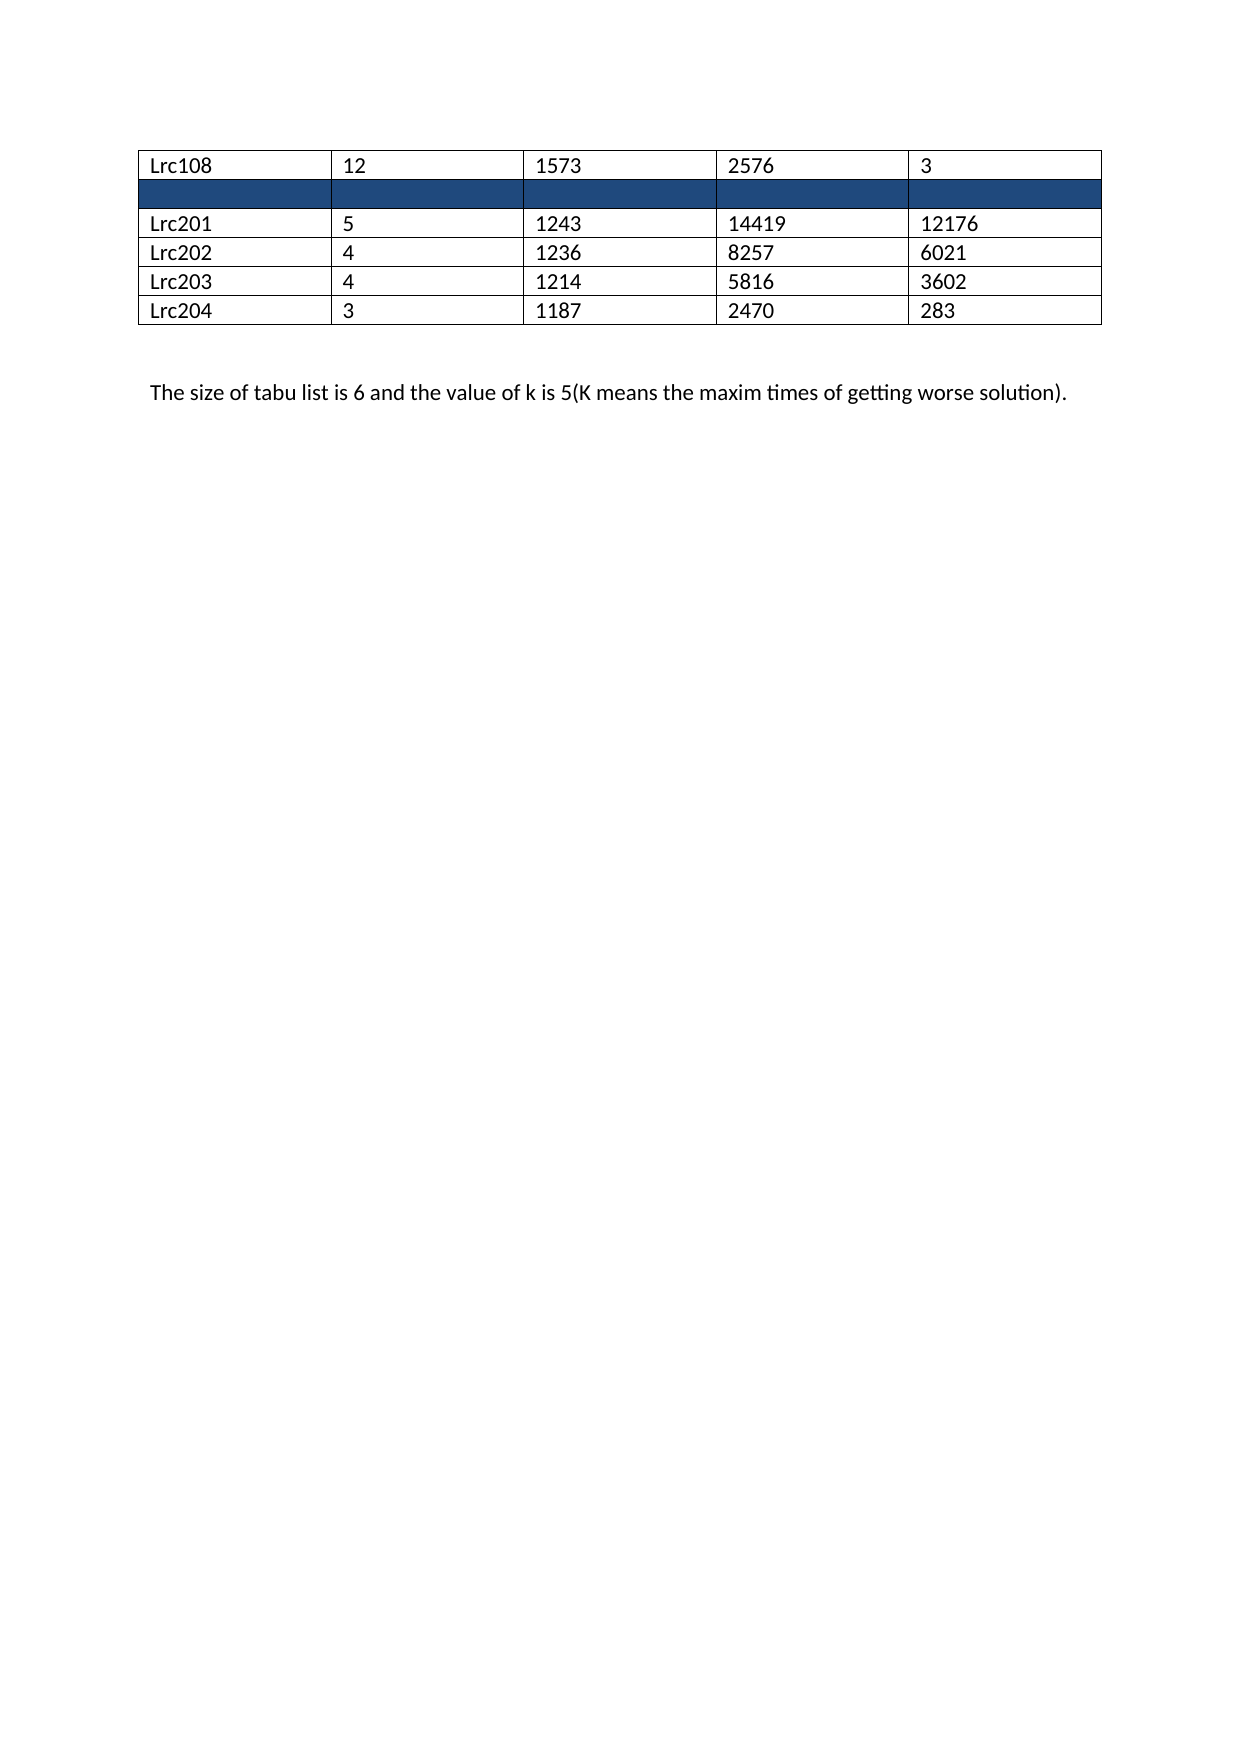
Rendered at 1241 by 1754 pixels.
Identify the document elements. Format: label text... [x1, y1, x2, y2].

table_cell 3602 [909, 267, 1101, 295]
table_cell 12176 [909, 209, 1101, 237]
table_cell 1214 [524, 267, 716, 295]
table_cell 8257 [717, 238, 908, 266]
table_cell Lrc201 [139, 209, 331, 237]
table_cell 5 [332, 209, 523, 237]
table_cell [717, 180, 908, 208]
table_cell 1187 [524, 296, 716, 324]
table_cell 3 [332, 296, 523, 324]
table_cell [332, 180, 523, 208]
table_cell 12 [332, 151, 523, 179]
table_cell 3 [909, 151, 1101, 179]
table_cell 2576 [717, 151, 908, 179]
table_cell [139, 180, 331, 208]
table_cell 1243 [524, 209, 716, 237]
table_cell 1573 [524, 151, 716, 179]
table_cell 4 [332, 267, 523, 295]
table_cell Lrc203 [139, 267, 331, 295]
table_cell 5816 [717, 267, 908, 295]
table_cell [909, 180, 1101, 208]
table_cell 4 [332, 238, 523, 266]
table_cell [524, 180, 716, 208]
table_cell 6021 [909, 238, 1101, 266]
table_cell 14419 [717, 209, 908, 237]
text The size of tabu list is 6 and the value of k is 5(K means the maxim times of getting worse solution). [150, 378, 1090, 406]
table_cell 1236 [524, 238, 716, 266]
table_cell Lrc204 [139, 296, 331, 324]
table_cell Lrc202 [139, 238, 331, 266]
table_cell 2470 [717, 296, 908, 324]
table_cell Lrc108 [139, 151, 331, 179]
table_cell 283 [909, 296, 1101, 324]
